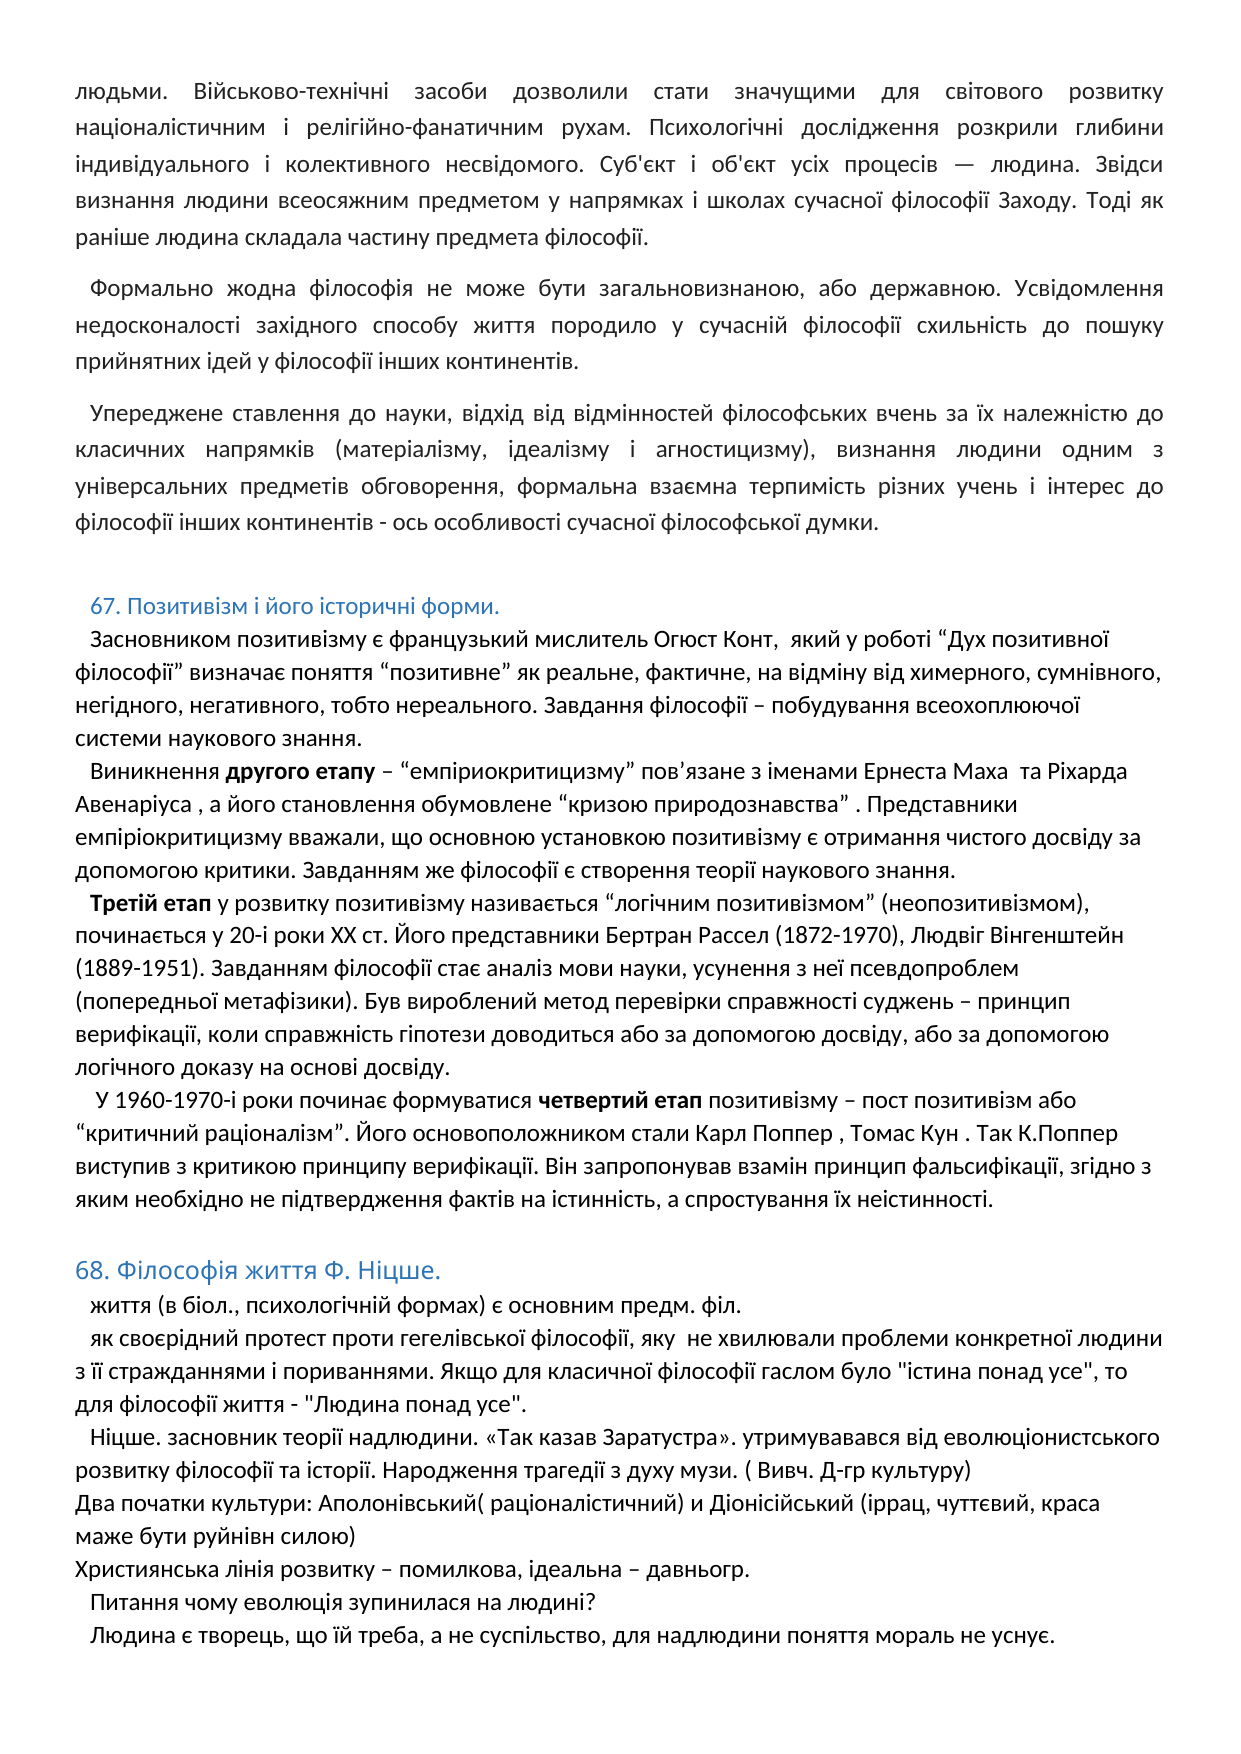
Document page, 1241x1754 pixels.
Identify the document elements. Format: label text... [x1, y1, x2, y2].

text У 1960-1970-і роки починає формуватися четвертий етап позитивізму – пост позитивізм або “критичний раціоналізм”. Його основоположником стали Карл Поппер , Томас Кун . Так К.Поппер виступив з критикою принципу верифікації. Він запропонував взамін принцип фальсифікації, згідно з яким необхідно не підтвердження фактів на істинність, а спростування їх неістинності. [75, 1084, 1165, 1213]
text Питання чому еволюція зупинилася на людині? [75, 1586, 1165, 1616]
text Виникнення другого етапу – “емпіриокритицизму” пов’язане з іменами Ернеста Маха та Ріхарда Авенаріуса , а його становлення обумовлене “кризою природознавства” . Представники емпіріокритицизму вважали, що основною установкою позитивізму є отримання чистого досвіду за допомогою критики. Завданням же філософії є створення теорії наукового знання. [75, 755, 1165, 884]
subtitle 68. Філософія життя Ф. Ніцше. [75, 1253, 1165, 1287]
text Засновником позитивізму є французький мислитель Огюст Конт, який у роботі “Дух позитивної філософії” визначає поняття “позитивне” як реальне, фактичне, на відміну від химерного, сумнівного, негідного, негативного, тобто нереального. Завдання філософії – побудування всеохоплюючої системи наукового знання. [75, 623, 1165, 753]
subtitle 67. Позитивізм і його історичні форми. [75, 590, 1165, 621]
text Формально жодна філософія не може бути загальновизнаною, або державною. Усвідомлення недосконалості західного способу життя породило у сучасній філософії схильність до пошуку прийнятних ідей у філософії інших континентів. [75, 272, 1165, 376]
text Ніцше. засновник теорії надлюдини. «Так казав Заратустра». утримувавався від еволюціонистського розвитку філософії та історії. Народження трагедії з духу музи. ( Вивч. Д-гр культуру) Два початки культури: Аполонівський( раціоналістичний) и Діонісійський (іррац, чуттєвий, краса маже бути руйнівн силою) Християнська лінія розвитку – помилкова, ідеальна – давньогр. [75, 1421, 1165, 1583]
text Упереджене ставлення до науки, відхід від відмінностей філософських вчень за їх належністю до класичних напрямків (матеріалізму, ідеалізму і агностицизму), визнання людини одним з універсальних предметів обговорення, формальна взаємна терпимість різних учень і інтерес до філософії інших континентів - ось особливості сучасної філософської думки. [75, 397, 1165, 537]
text Третій етап у розвитку позитивізму називається “логічним позитивізмом” (неопозитивізмом), починається у 20-і роки ХХ ст. Його представники Бертран Рассел (1872-1970), Людвіг Вінгенштейн (1889-1951). Завданням філософії стає аналіз мови науки, усунення з неї псевдопроблем (попередньої метафізики). Був вироблений метод перевірки справжності суджень – принцип верифікації, коли справжність гіпотези доводиться або за допомогою досвіду, або за допомогою логічного доказу на основі досвіду. [75, 887, 1165, 1082]
text життя (в біол., психологічній формах) є основним предм. філ. [75, 1290, 1165, 1320]
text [75, 75, 1165, 252]
text Людина є творець, що їй треба, а не суспільство, для надлюдини поняття мораль не уснує. [75, 1619, 1165, 1649]
text як своєрідний протест проти гегелівської філософії, яку не хвилювали проблеми конкретної людини з її стражданнями і пориваннями. Якщо для класичної філософії гаслом було "істина понад усе", то для філософії життя - "Людина понад усе". [75, 1323, 1165, 1419]
